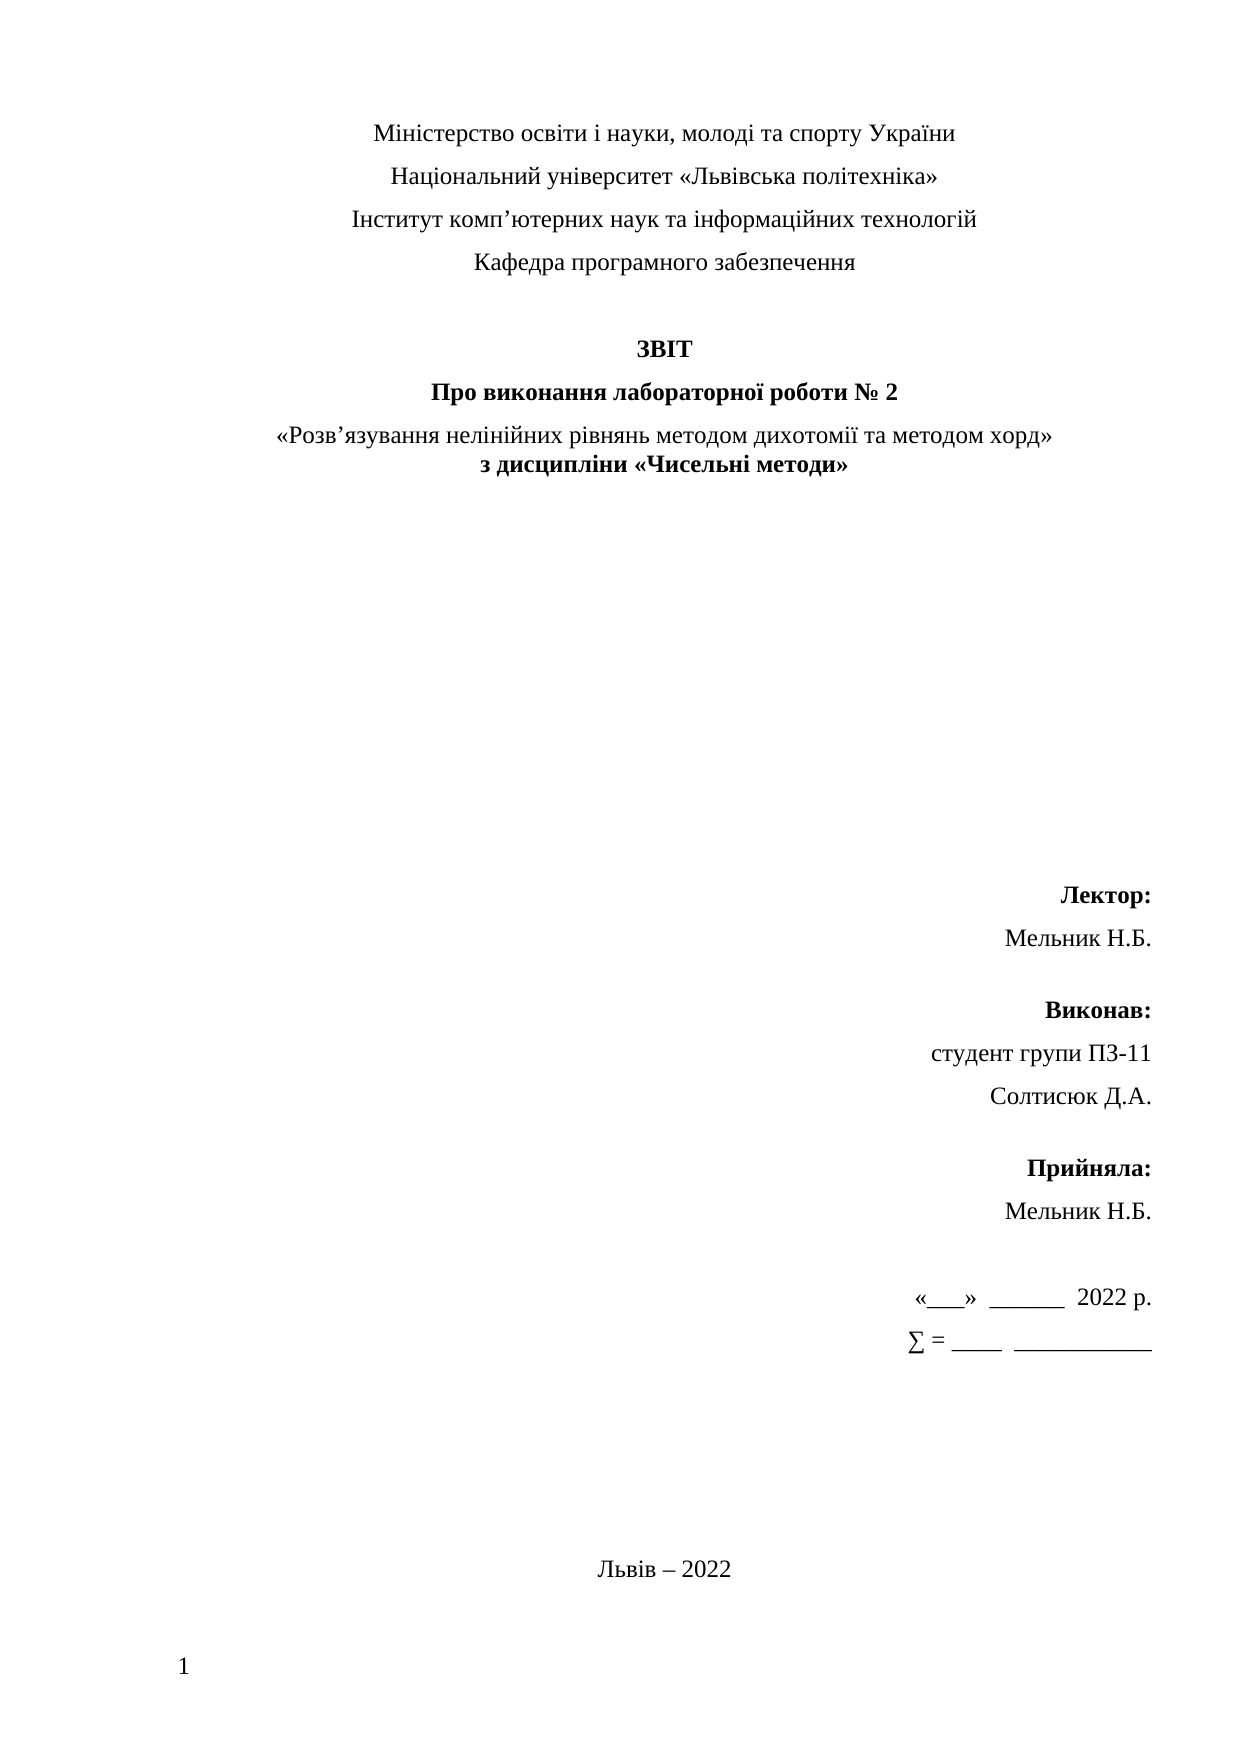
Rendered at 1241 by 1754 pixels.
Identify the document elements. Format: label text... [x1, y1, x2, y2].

text ∑ = ____ ___________ [177, 1326, 1152, 1354]
text «Розв’язування нелінійних рівнянь методом дихотомії та методом хорд» [177, 420, 1152, 449]
text Лектор: [177, 880, 1152, 909]
text Інститут комп’ютерних наук та інформаційних технологій [177, 204, 1152, 233]
text Солтисюк Д.А. [177, 1081, 1152, 1110]
text Виконав: [177, 995, 1152, 1024]
text Львів – 2022 [177, 1554, 1152, 1583]
text Міністерство освіти і науки, молоді та спорту України [177, 118, 1152, 147]
text Національний університет «Львівська політехніка» [177, 161, 1152, 190]
text з дисципліни «Чисельні методи» [177, 449, 1152, 477]
text Мельник Н.Б. [177, 923, 1152, 952]
text Мельник Н.Б. [177, 1196, 1152, 1225]
text студент групи ПЗ-11 [177, 1038, 1152, 1067]
text Про виконання лабораторної роботи № 2 [177, 377, 1152, 406]
text «___» ______ 2022 р. [177, 1282, 1152, 1311]
text Кафедра програмного забезпечення [177, 247, 1152, 276]
text ЗВІТ [177, 334, 1152, 362]
text Прийняла: [177, 1153, 1152, 1182]
